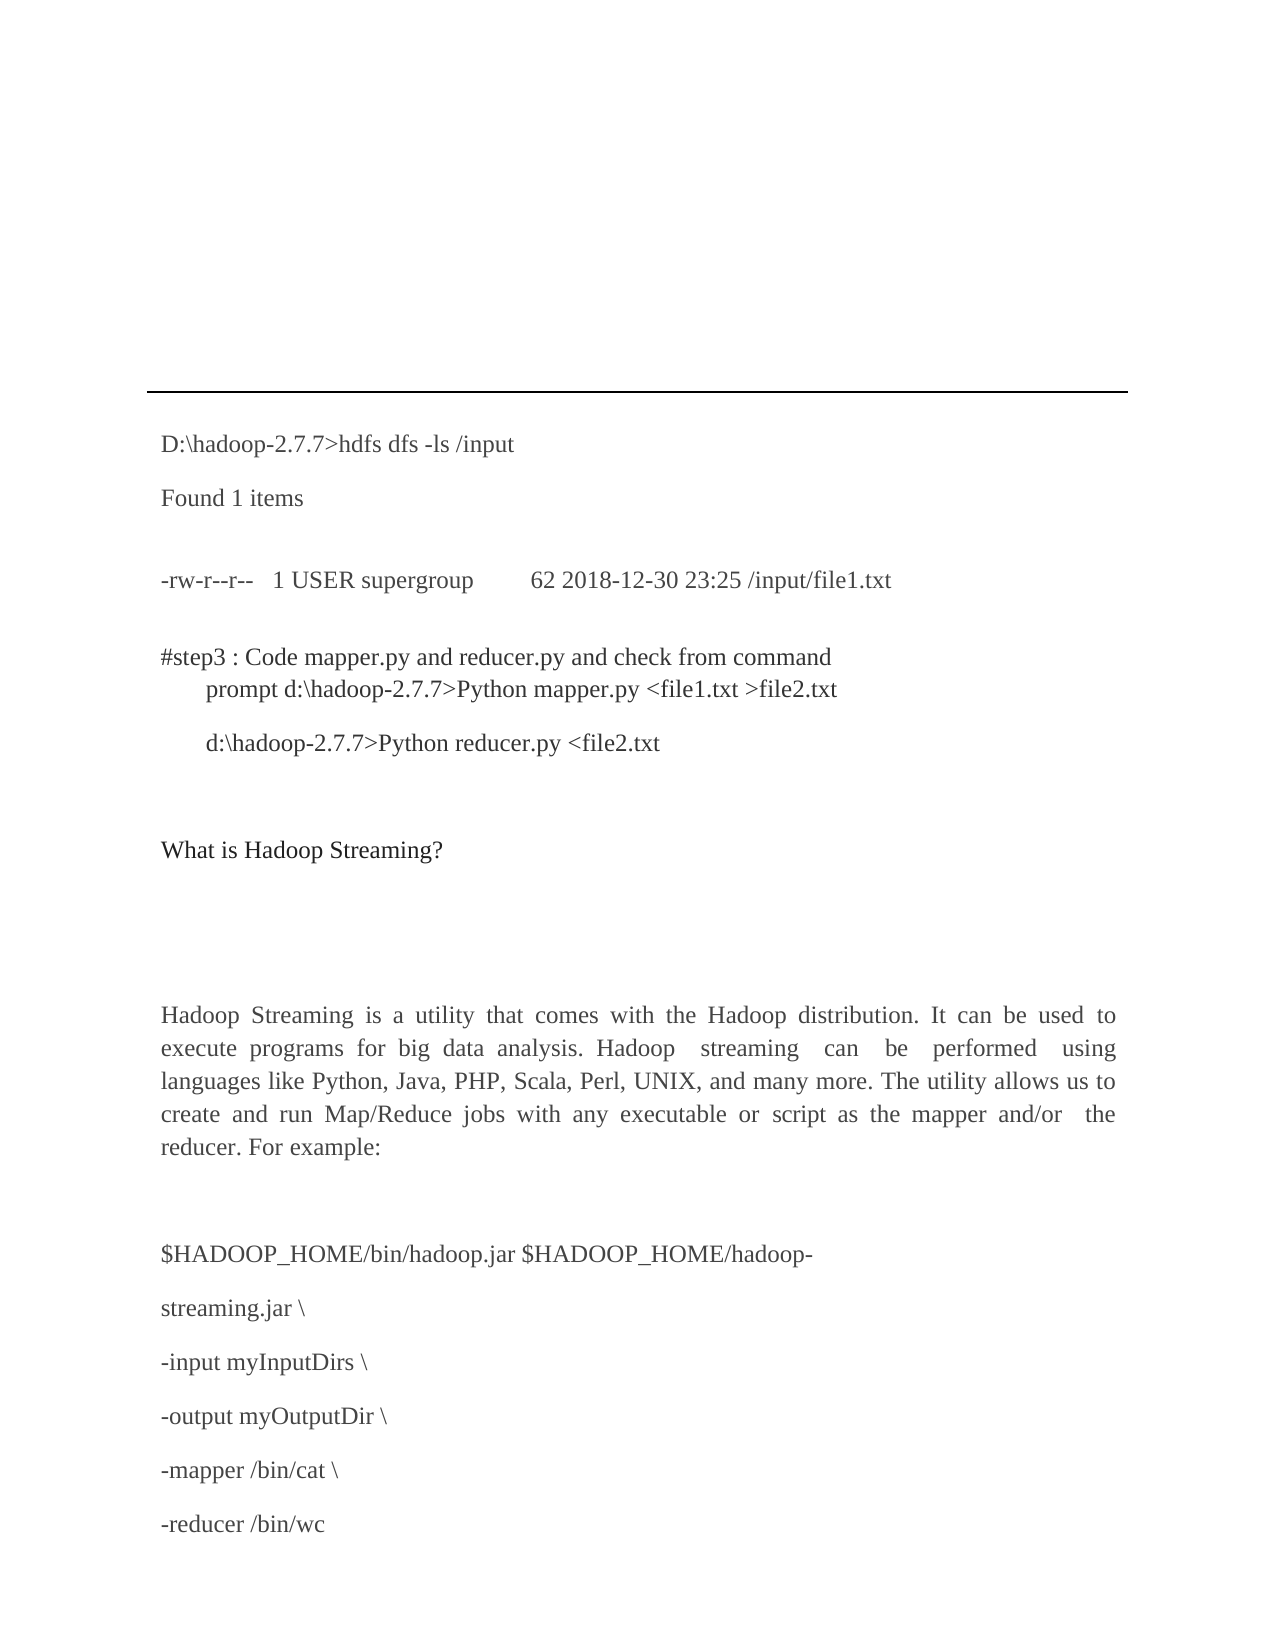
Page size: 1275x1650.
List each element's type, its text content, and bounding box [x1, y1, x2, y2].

text What is Hadoop Streaming? [161, 836, 1208, 864]
text d:\hadoop-2.7.7>Python reducer.py <file2.txt [206, 728, 1208, 757]
text D:\hadoop-2.7.7>hdfs dfs -ls /input Found 1 items [161, 429, 521, 512]
text -reducer /bin/wc [161, 1509, 1208, 1538]
text -mapper /bin/cat \ [161, 1455, 1208, 1484]
text -output myOutputDir \ [161, 1401, 1208, 1430]
text Hadoop Streaming is a utility that comes with the Hadoop distribution. It can be used to execute programs for big data analysis. Hadoop streaming can be performed using languages like Python, Java, PHP, Scala, Perl, UNIX, and many more. The utility allows us to create and run Map/Reduce jobs with any executable or script as the mapper and/or the reducer. For example: [161, 1000, 1116, 1161]
text -rw-r--r-- 1 USER supergroup 62 2018-12-30 23:25 /input/file1.txt [161, 566, 1208, 595]
text -input myInputDirs \ [161, 1347, 1208, 1376]
text $HADOOP_HOME/bin/hadoop.jar $HADOOP_HOME/hadoop- streaming.jar \ [161, 1239, 815, 1322]
text #step3 : Code mapper.py and reducer.py and check from command prompt d:\hadoop-2.7.7>Python mapper.py <file1.txt >file2.txt [160, 642, 884, 703]
